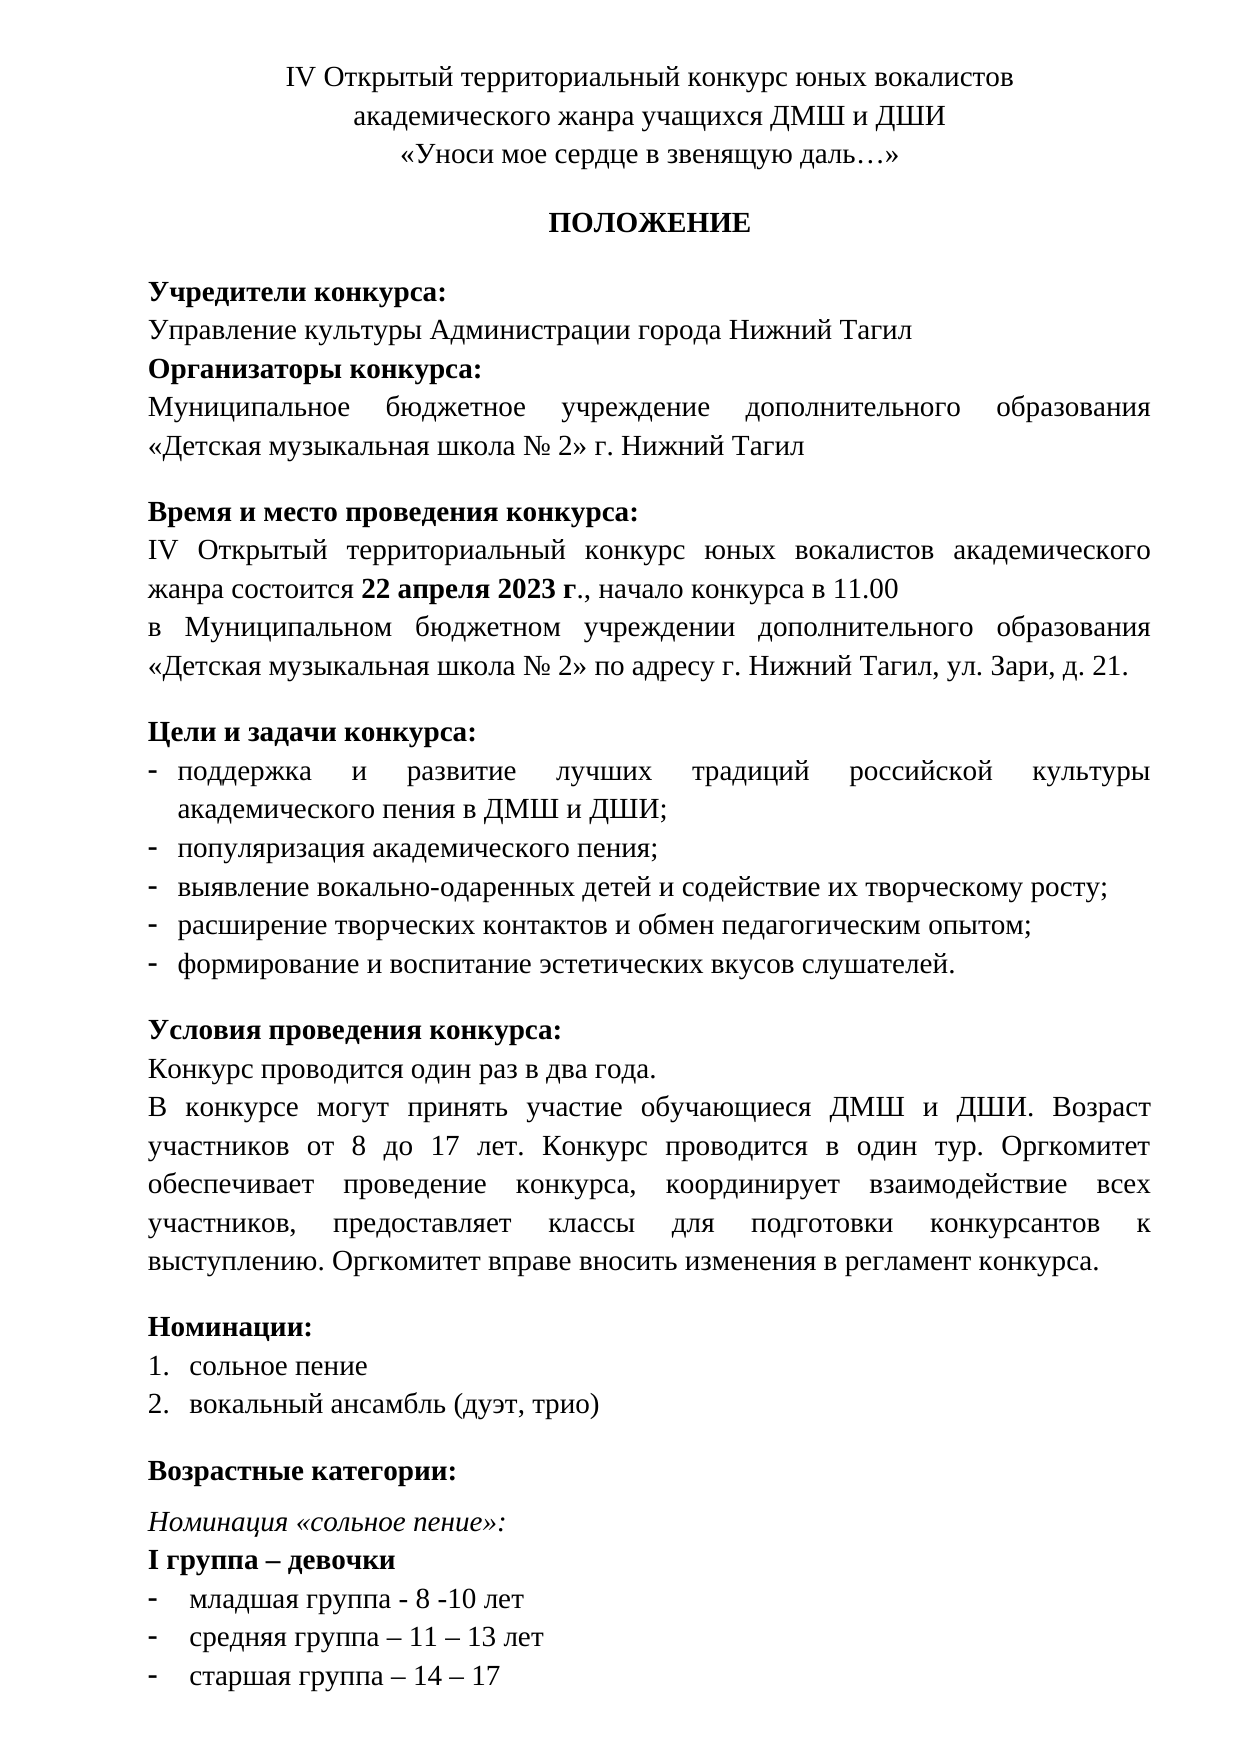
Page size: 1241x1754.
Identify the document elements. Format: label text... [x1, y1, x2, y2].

text Номинации: [148, 1309, 1152, 1343]
list формирование и воспитание эстетических вкусов слушателей. [148, 946, 1152, 979]
text «Уноси мое сердце в звенящую даль…» [148, 136, 1152, 170]
list младшая группа - 8 -10 лет [148, 1581, 1152, 1614]
text Конкурс проводится один раз в два года. [148, 1051, 1152, 1084]
text Цели и задачи конкурса: [148, 714, 1152, 748]
text В конкурсе могут принять участие обучающиеся ДМШ и ДШИ. Возраст участников от 8 до 17 лет. Конкурс проводится в один тур. Оргкомитет обеспечивает проведение конкурса, координирует взаимодействие всех участников, предоставляет классы для подготовки конкурсантов к выступлению. Оргкомитет вправе вносить изменения в регламент конкурса. [148, 1089, 1152, 1277]
text Время и место проведения конкурса: [148, 494, 1152, 527]
text Возрастные категории: [148, 1453, 1152, 1486]
list вокальный ансамбль (дуэт, трио) [148, 1387, 1152, 1420]
text ПОЛОЖЕНИЕ [148, 205, 1152, 238]
text Организаторы конкурса: [148, 351, 1152, 384]
text в Муниципальном бюджетном учреждении дополнительного образования «Детская музыкальная школа № 2» по адресу г. Нижний Тагил, ул. Зари, д. 21. [148, 609, 1152, 682]
text IV Открытый территориальный конкурс юных вокалистов академического жанра состоится 22 апреля 2023 г., начало конкурса в 11.00 [148, 532, 1152, 604]
text Условия проведения конкурса: [148, 1012, 1152, 1046]
text I группа – девочки [148, 1542, 1152, 1576]
list выявление вокально-одаренных детей и содействие их творческому росту; [148, 869, 1152, 902]
text Муниципальное бюджетное учреждение дополнительного образования «Детская музыкальная школа № 2» г. Нижний Тагил [148, 389, 1152, 461]
text академического жанра учащихся ДМШ и ДШИ [148, 98, 1152, 131]
list старшая группа – 14 – 17 [148, 1658, 1152, 1692]
list поддержка и развитие лучших традиций российской культуры академического пения в ДМШ и ДШИ; [148, 753, 1152, 825]
text IV Открытый территориальный конкурс юных вокалистов [148, 59, 1152, 93]
list средняя группа – 11 – 13 лет [148, 1619, 1152, 1653]
list расширение творческих контактов и обмен педагогическим опытом; [148, 907, 1152, 941]
list сольное пение [148, 1348, 1152, 1382]
text Учредители конкурса: [148, 274, 1152, 307]
text Номинация «сольное пение»: [148, 1504, 1152, 1537]
list популяризация академического пения; [148, 830, 1152, 864]
text Управление культуры Администрации города Нижний Тагил [148, 312, 1152, 346]
